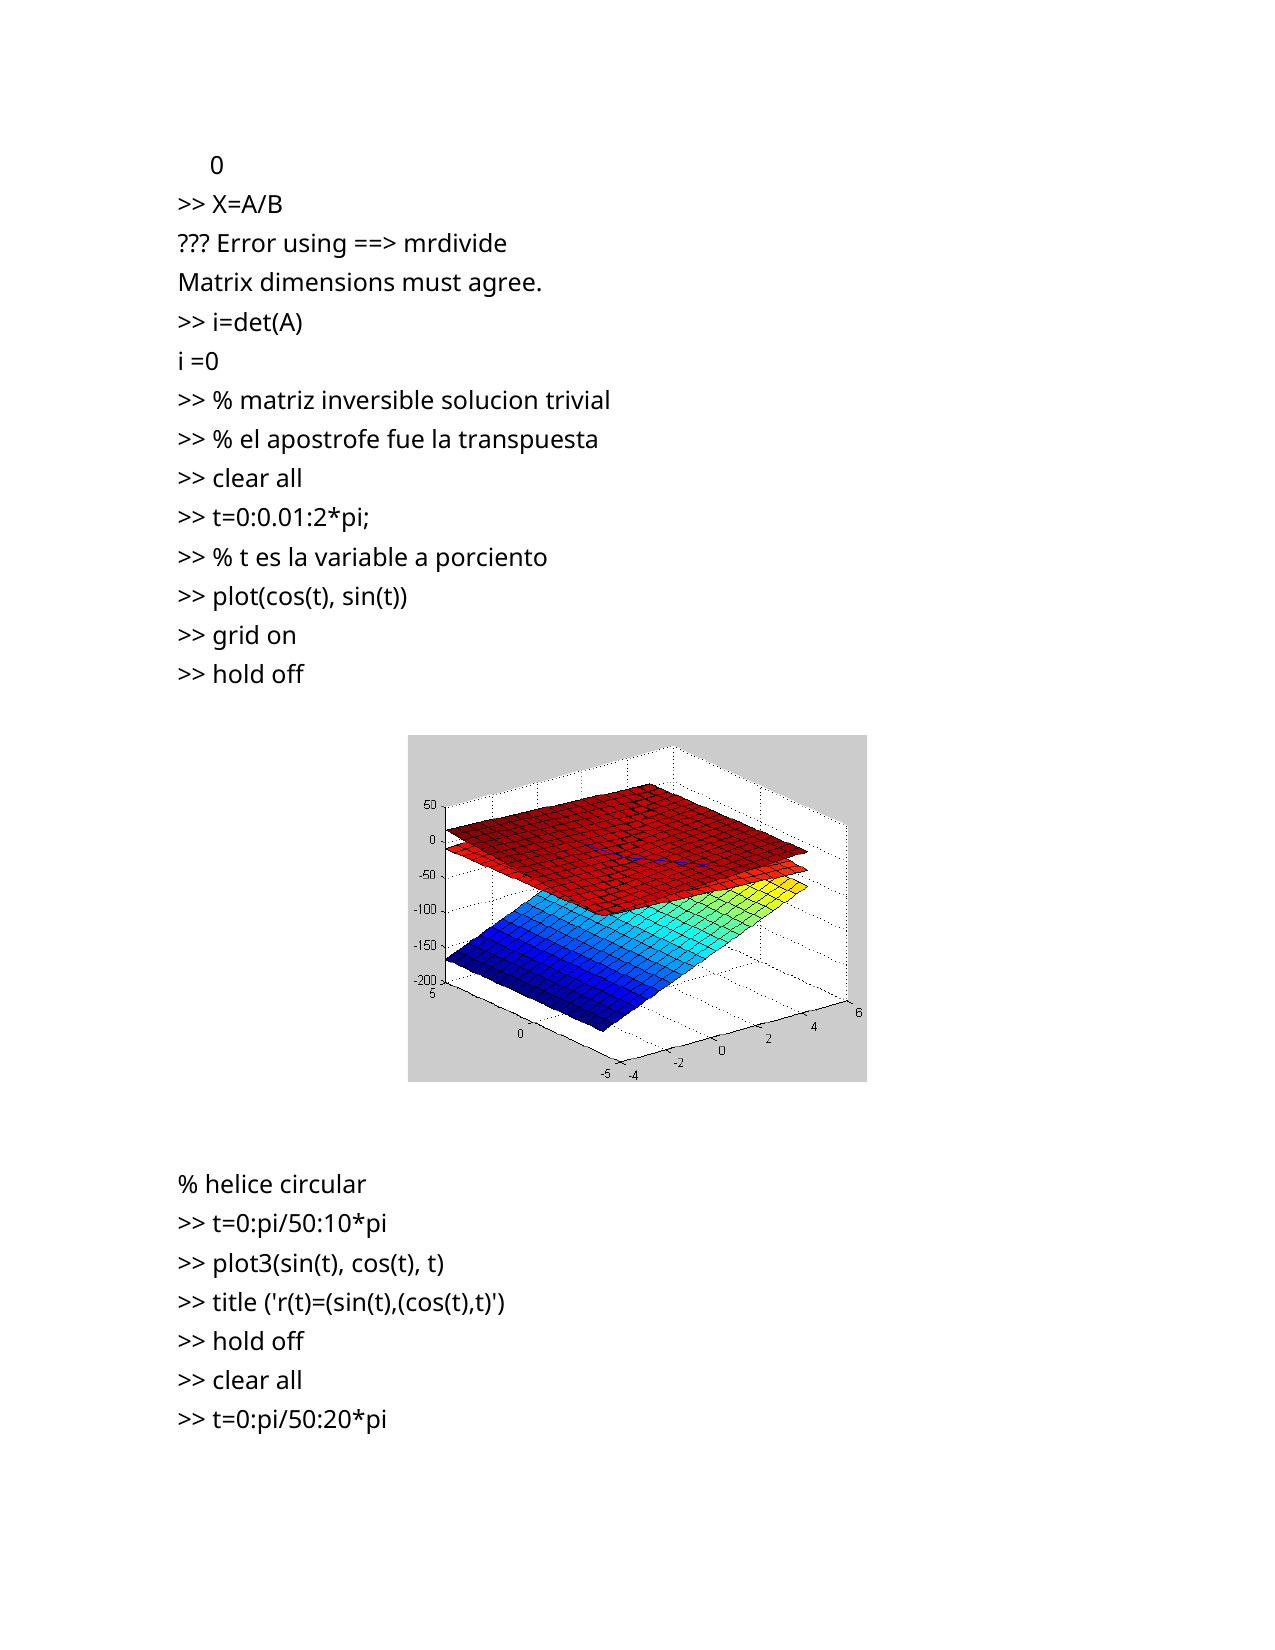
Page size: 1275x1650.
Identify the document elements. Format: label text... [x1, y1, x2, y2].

picture [407, 735, 868, 1082]
text >> t=0:pi/50:10*pi [177, 1206, 1098, 1240]
text Matrix dimensions must agree. [177, 265, 1098, 299]
text >> % matriz inversible solucion trivial [177, 383, 1098, 417]
text >> plot3(sin(t), cos(t), t) [177, 1245, 1098, 1279]
text >> title ('r(t)=(sin(t),(cos(t),t)') [177, 1284, 1098, 1318]
text >> plot(cos(t), sin(t)) [177, 578, 1098, 612]
text >> X=A/B [177, 187, 1098, 221]
text >> clear all [177, 1363, 1098, 1397]
text ??? Error using ==> mrdivide [177, 226, 1098, 260]
text 0 [177, 148, 1098, 182]
text >> t=0:pi/50:20*pi [177, 1402, 1098, 1436]
text >> t=0:0.01:2*pi; [177, 500, 1098, 534]
text >> hold off [177, 1324, 1098, 1358]
text >> i=det(A) [177, 304, 1098, 338]
text >> clear all [177, 461, 1098, 495]
text >> hold off [177, 657, 1098, 691]
text i =0 [177, 343, 1098, 377]
text >> grid on [177, 618, 1098, 652]
text >> % el apostrofe fue la transpuesta [177, 422, 1098, 456]
text % helice circular [177, 1167, 1098, 1201]
text >> % t es la variable a porciento [177, 539, 1098, 573]
